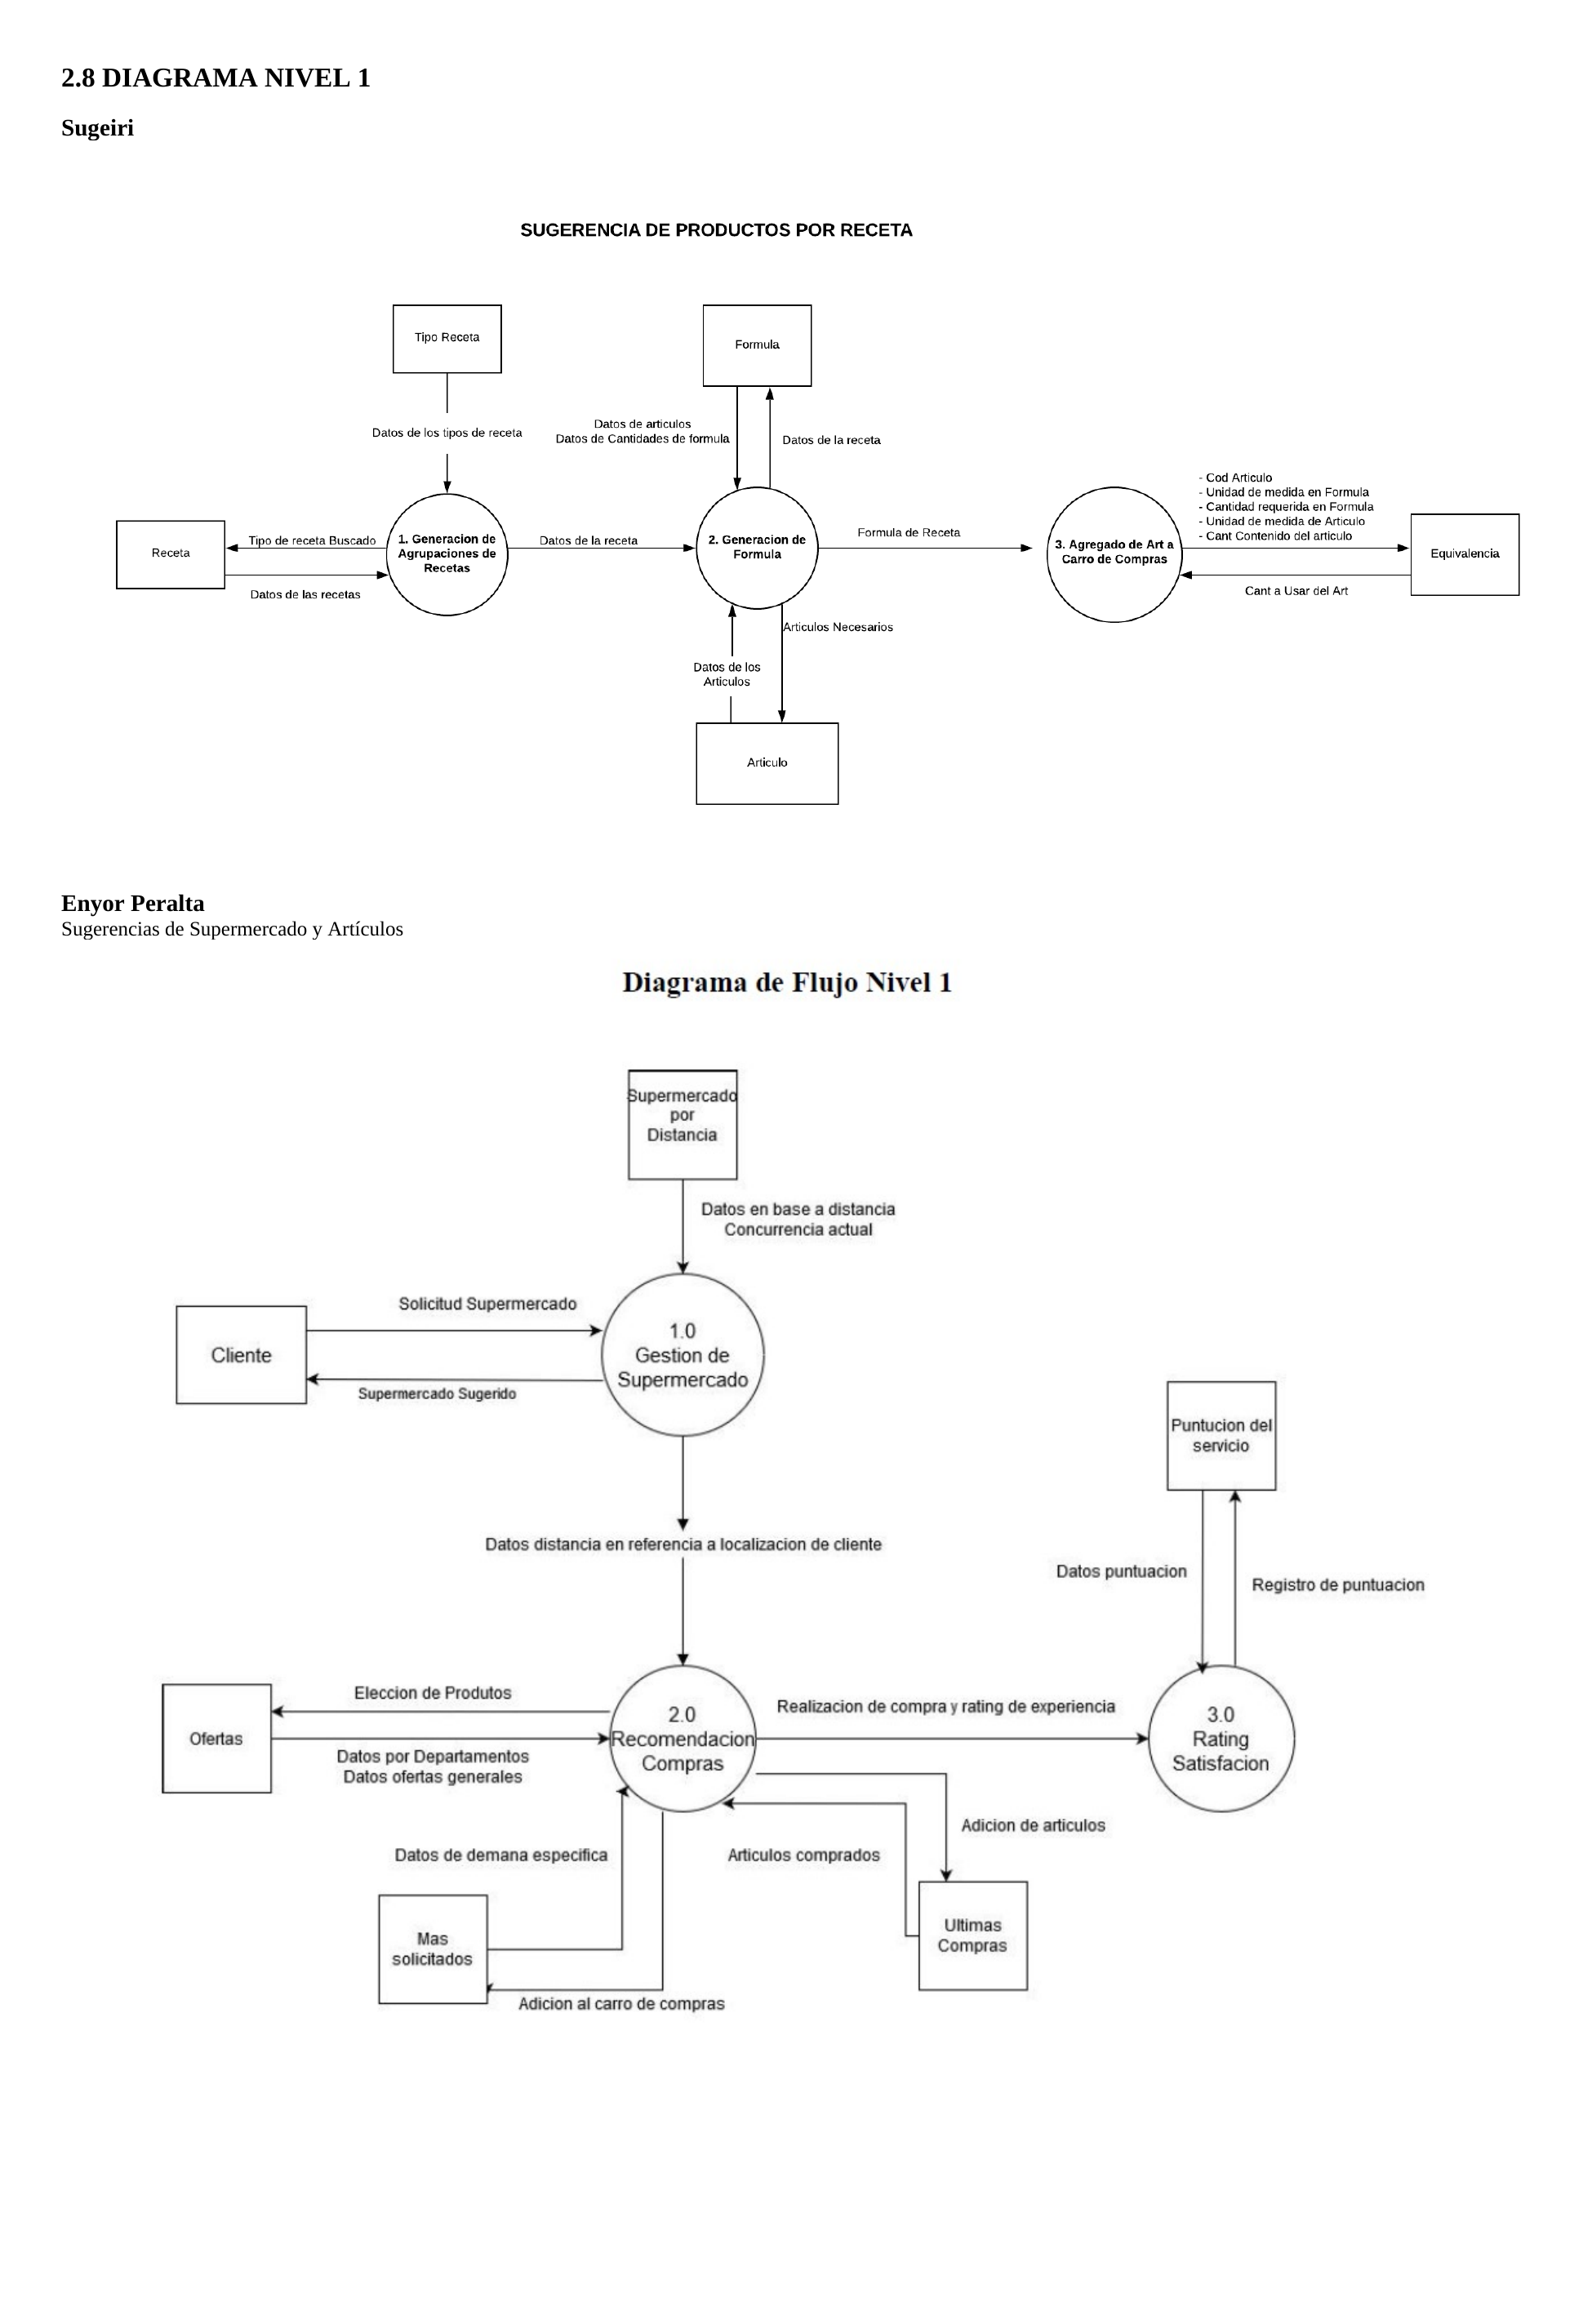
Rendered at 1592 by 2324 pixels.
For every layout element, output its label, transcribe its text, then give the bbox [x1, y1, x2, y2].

text Enyor Peralta [61, 889, 1531, 917]
text Sugeiri [61, 113, 1531, 140]
picture [61, 140, 1539, 862]
text 2.8 DIAGRAMA NIVEL 1 [61, 61, 1531, 92]
picture [61, 940, 1516, 2067]
